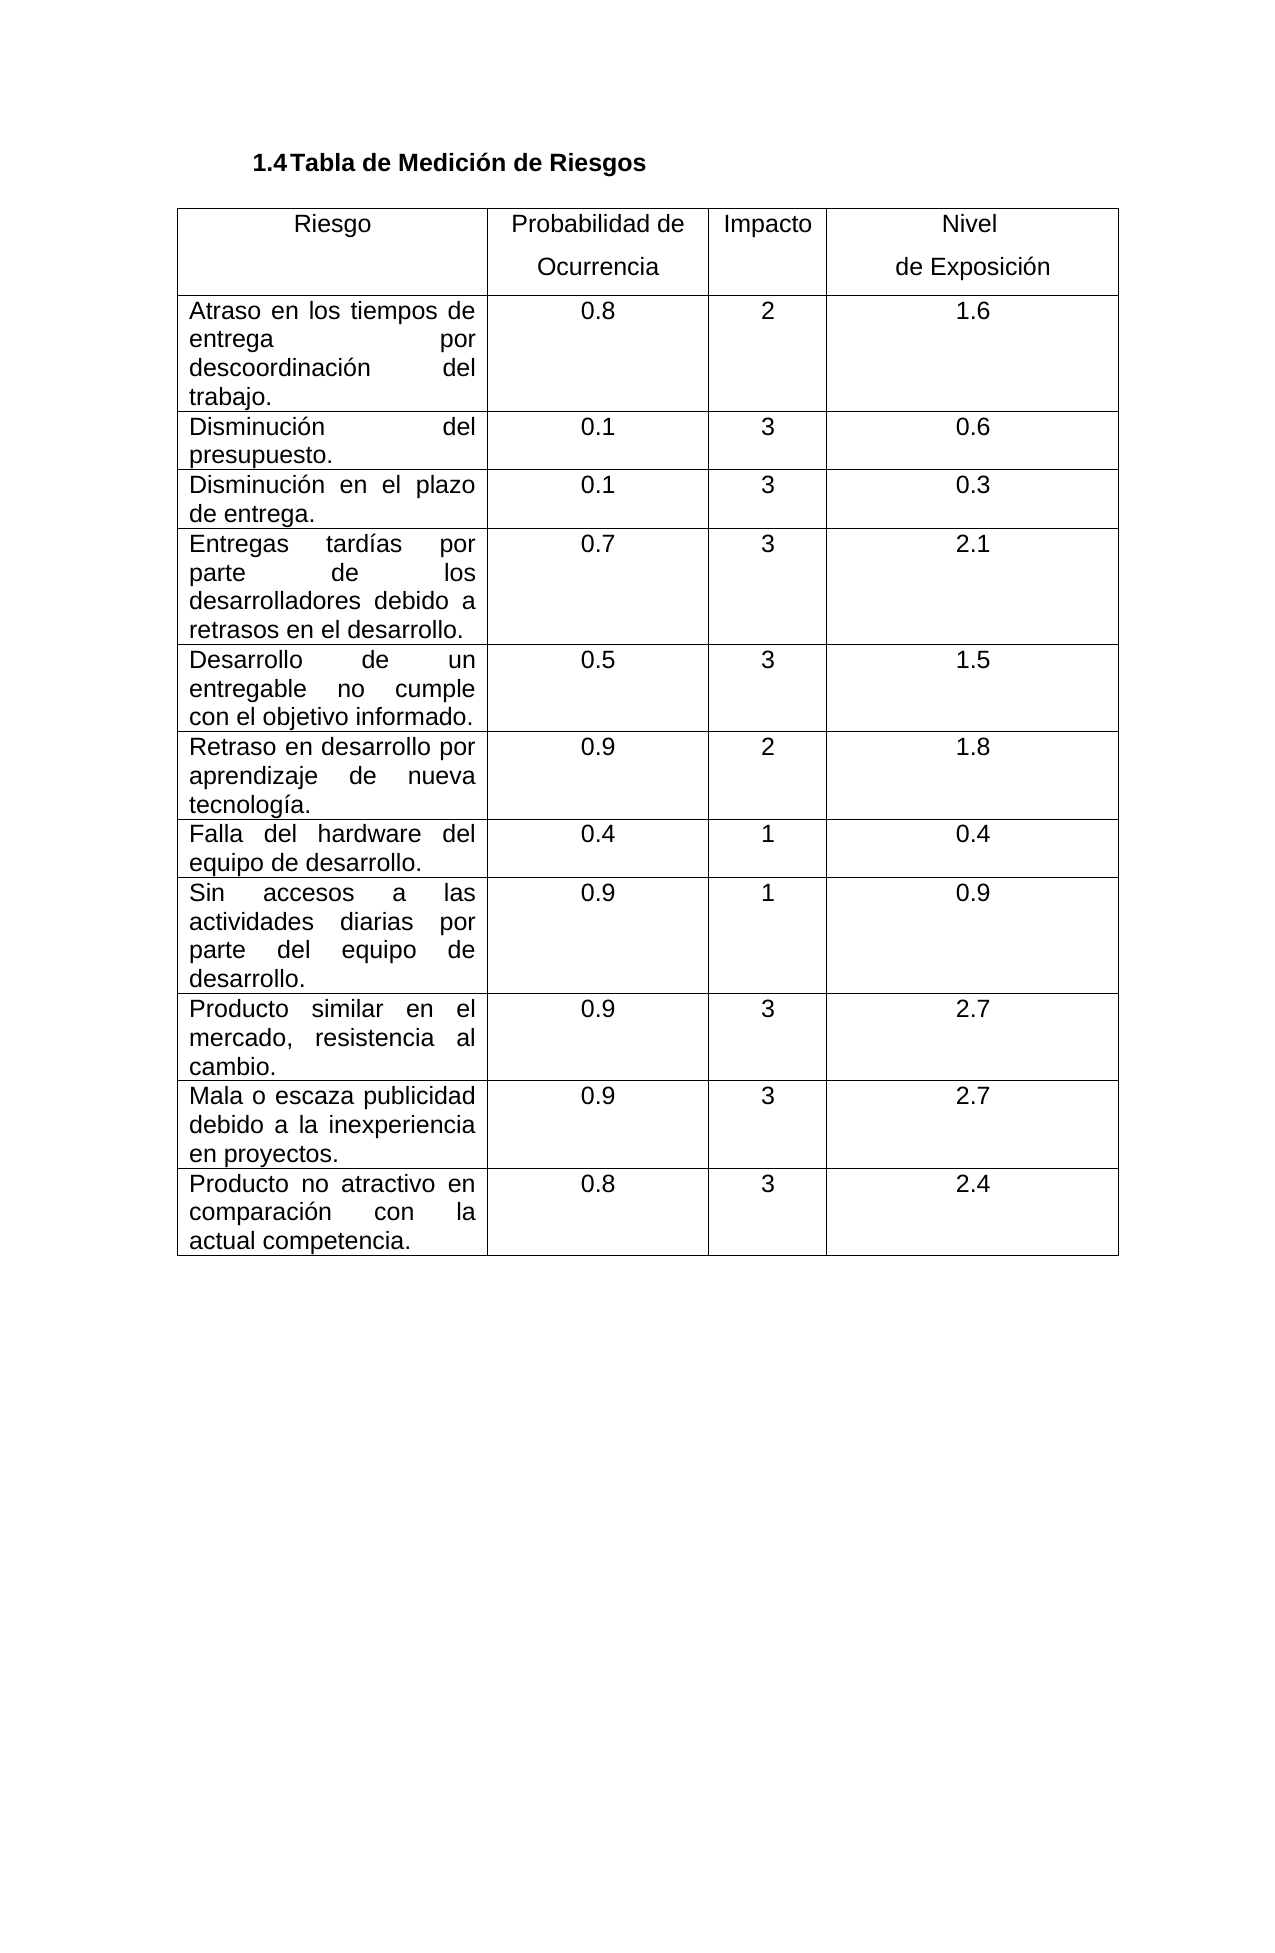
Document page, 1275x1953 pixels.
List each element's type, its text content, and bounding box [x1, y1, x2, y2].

table_cell Disminución del presupuesto. [178, 412, 487, 469]
table_cell 3 [709, 1081, 826, 1168]
table_cell 0.9 [488, 878, 708, 993]
table_cell 3 [709, 412, 826, 469]
table_header Nivel de Exposición [827, 209, 1118, 295]
table_cell 3 [709, 529, 826, 644]
table_cell 2.4 [827, 1169, 1118, 1255]
table_header Impacto [709, 209, 826, 295]
table_cell 0.1 [488, 470, 708, 528]
table_cell 1 [709, 878, 826, 993]
table_cell Producto similar en el mercado, resistencia al cambio. [178, 994, 487, 1080]
table_cell 0.3 [827, 470, 1118, 528]
table_cell 0.5 [488, 645, 708, 731]
table_cell 0.9 [488, 732, 708, 818]
table_cell Atraso en los tiempos de entrega por descoordinación del trabajo. [178, 296, 487, 411]
table_cell 2.1 [827, 529, 1118, 644]
table_cell 1 [709, 820, 826, 877]
table_cell 0.1 [488, 412, 708, 469]
table_cell Falla del hardware del equipo de desarrollo. [178, 820, 487, 877]
table_cell 2.7 [827, 994, 1118, 1080]
table_cell 1.8 [827, 732, 1118, 818]
table_cell 3 [709, 470, 826, 528]
table_cell 0.9 [827, 878, 1118, 993]
table_cell Entregas tardías por parte de los desarrolladores debido a retrasos en el desarrollo. [178, 529, 487, 644]
table_cell 3 [709, 1169, 826, 1255]
table_cell 0.7 [488, 529, 708, 644]
table_cell Mala o escaza publicidad debido a la inexperiencia en proyectos. [178, 1081, 487, 1168]
table_cell 0.6 [827, 412, 1118, 469]
table_cell Disminución en el plazo de entrega. [178, 470, 487, 528]
table_cell 2 [709, 296, 826, 411]
table_header Probabilidad de Ocurrencia [488, 209, 708, 295]
table_cell 2 [709, 732, 826, 818]
table_cell 1.5 [827, 645, 1118, 731]
table_cell 3 [709, 645, 826, 731]
table_cell 1.6 [827, 296, 1118, 411]
table_cell Desarrollo de un entregable no cumple con el objetivo informado. [178, 645, 487, 731]
table_cell 0.8 [488, 1169, 708, 1255]
table_cell Retraso en desarrollo por aprendizaje de nueva tecnología. [178, 732, 487, 818]
table_header Riesgo [178, 209, 487, 295]
table_cell 0.4 [827, 820, 1118, 877]
table_cell Producto no atractivo en comparación con la actual competencia. [178, 1169, 487, 1255]
table_cell 2.7 [827, 1081, 1118, 1168]
table_cell 0.9 [488, 994, 708, 1080]
table_cell 0.9 [488, 1081, 708, 1168]
table_cell 0.8 [488, 296, 708, 411]
table_cell Sin accesos a las actividades diarias por parte del equipo de desarrollo. [178, 878, 487, 993]
list Tabla de Medición de Riesgos [252, 148, 1098, 176]
table_cell 0.4 [488, 820, 708, 877]
table_cell 3 [709, 994, 826, 1080]
